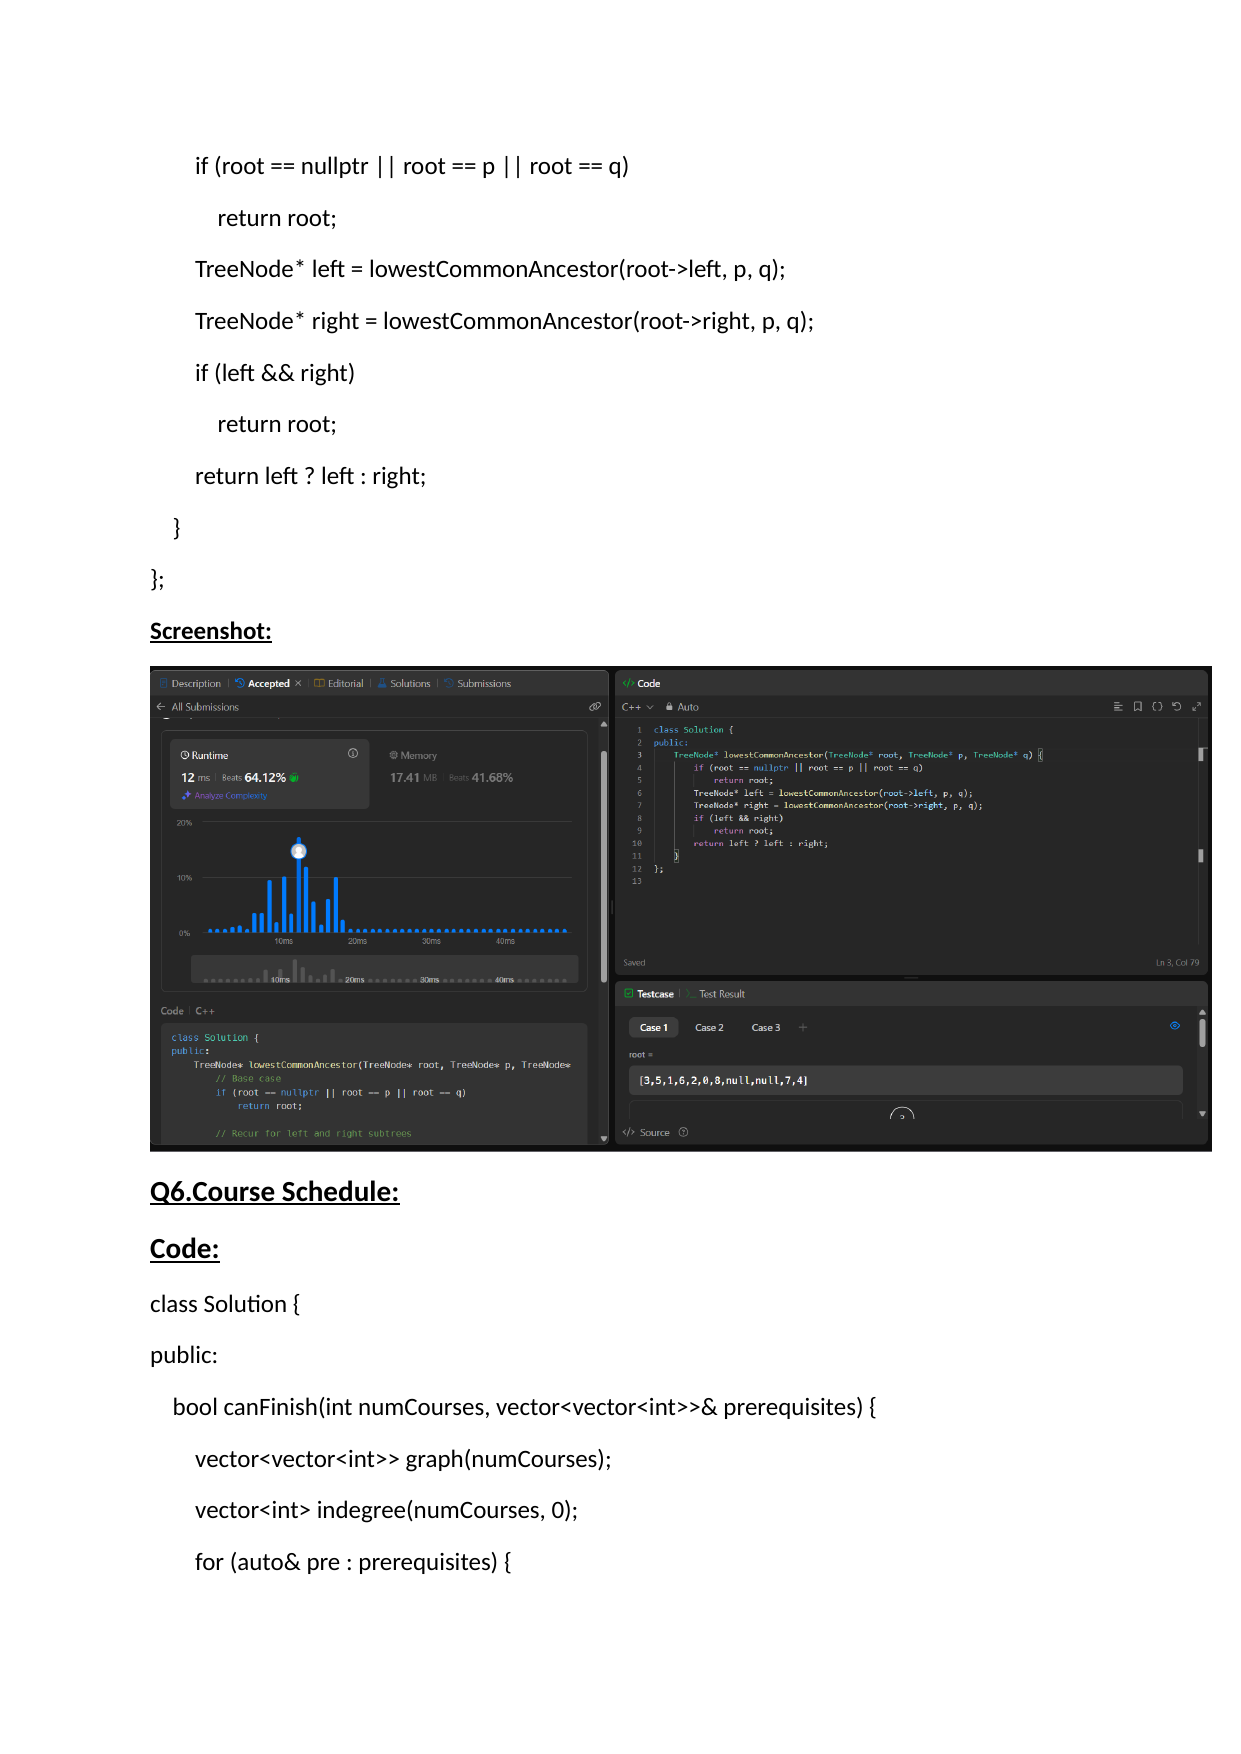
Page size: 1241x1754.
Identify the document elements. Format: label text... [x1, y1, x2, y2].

text vector<int> indegree(numCourses, 0); [150, 1495, 1090, 1525]
picture [150, 666, 1212, 1152]
text vector<vector<int>> graph(numCourses); [150, 1443, 1090, 1473]
text }; [150, 563, 1090, 594]
text TreeNode* right = lowestCommonAncestor(root->right, p, q); [150, 305, 1090, 336]
text public: [150, 1340, 1090, 1370]
text TreeNode* left = lowestCommonAncestor(root->left, p, q); [150, 253, 1090, 284]
text return left ? left : right; [150, 460, 1090, 491]
text if (left && right) [150, 357, 1090, 387]
text return root; [150, 408, 1090, 439]
text for (auto& pre : prerequisites) { [150, 1546, 1090, 1577]
text class Solution { [150, 1288, 1090, 1318]
text Screenshot: [150, 615, 1090, 646]
text return root; [150, 202, 1090, 232]
text bool canFinish(int numCourses, vector<vector<int>>& prerequisites) { [150, 1391, 1090, 1422]
text Q6.Course Schedule: [150, 1173, 1090, 1208]
text if (root == nullptr || root == p || root == q) [150, 150, 1090, 181]
text Code: [150, 1230, 1090, 1266]
text } [150, 512, 1090, 542]
